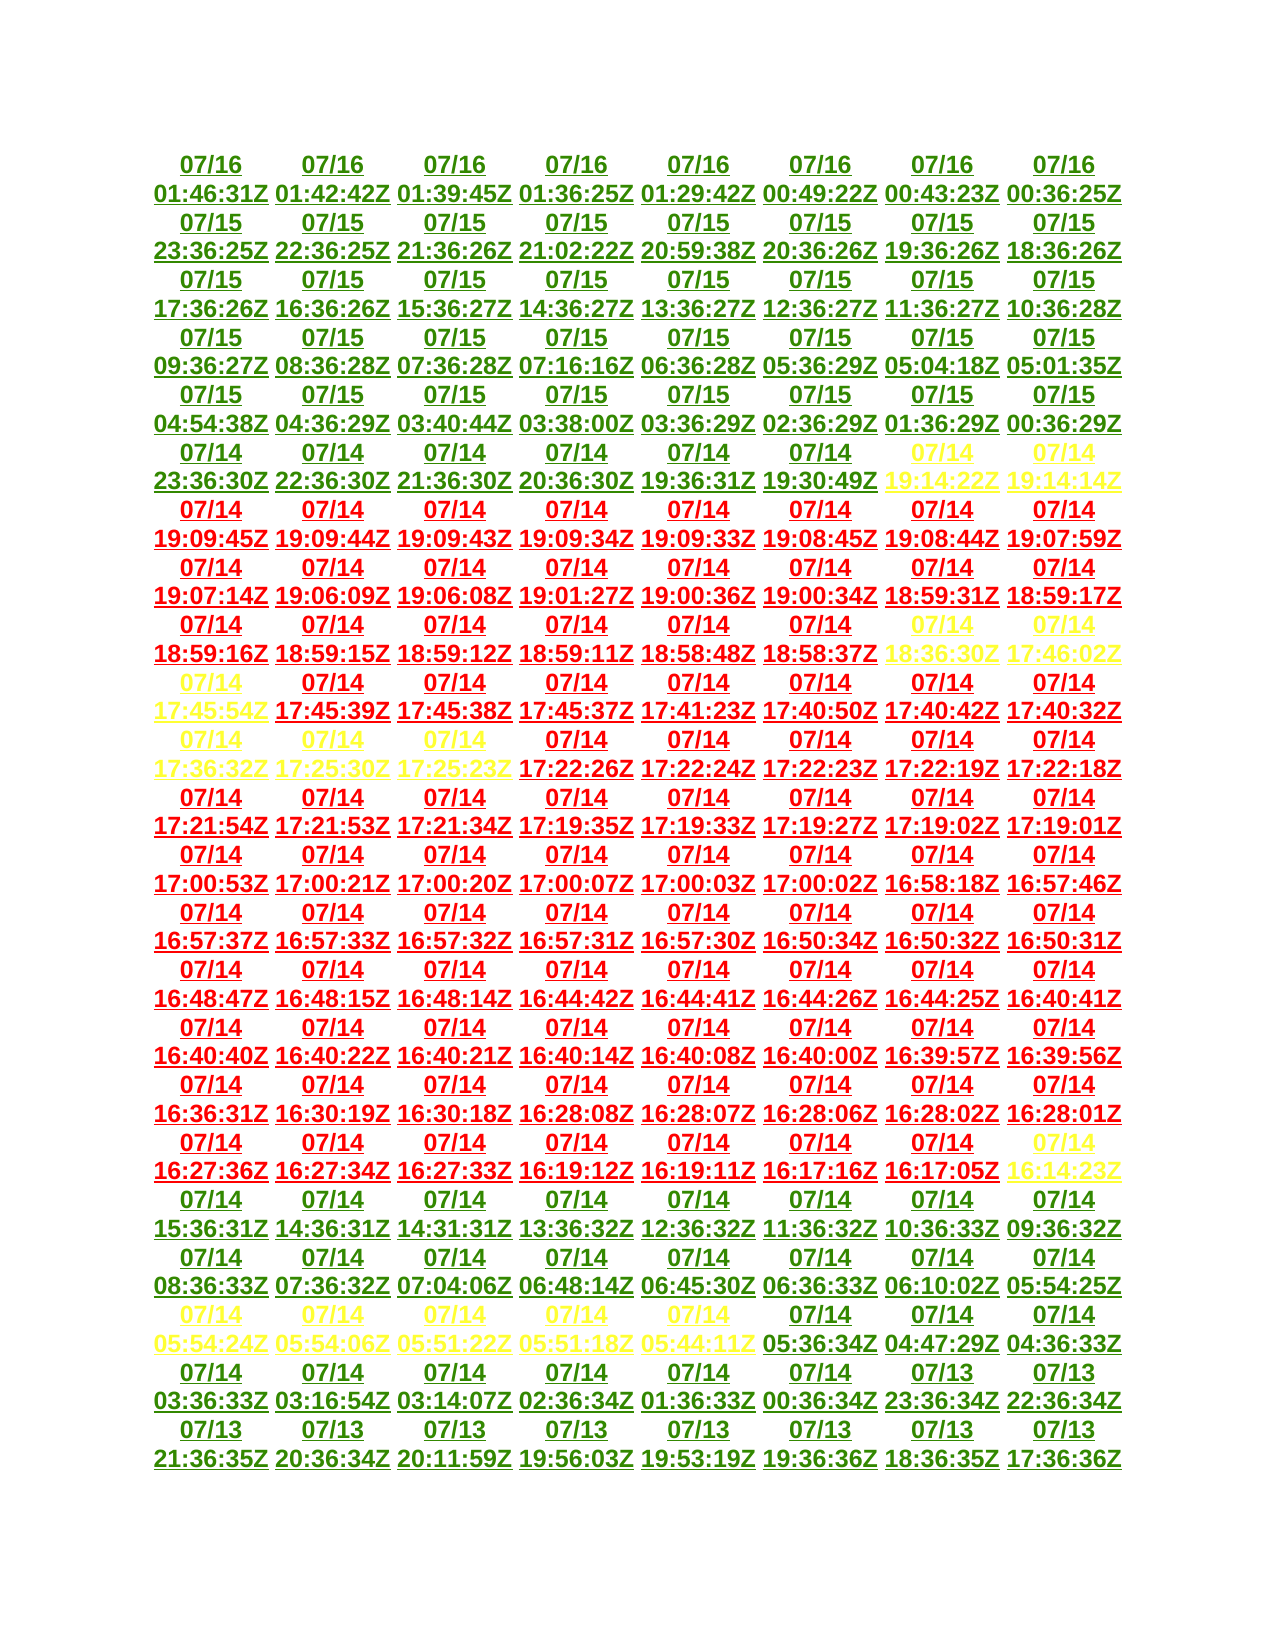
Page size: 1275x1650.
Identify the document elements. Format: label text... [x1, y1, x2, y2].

table_cell 07/13 19:56:03Z [516, 1415, 637, 1472]
table_cell 07/14 18:59:12Z [394, 610, 516, 667]
table_cell 07/15 04:36:29Z [272, 380, 394, 437]
table_cell 07/15 22:36:25Z [272, 208, 394, 265]
table_cell 07/14 17:00:21Z [272, 840, 394, 897]
table_cell 07/14 17:21:34Z [394, 783, 516, 840]
table_cell 07/14 16:28:07Z [638, 1070, 759, 1127]
table_cell 07/14 18:59:16Z [150, 610, 272, 667]
table_cell 07/14 06:48:14Z [516, 1243, 637, 1300]
table_cell 07/14 19:14:22Z [881, 438, 1003, 495]
table_cell 07/16 00:36:25Z [1003, 150, 1125, 207]
table_cell 07/15 16:36:26Z [272, 265, 394, 322]
table_cell 07/14 19:30:49Z [759, 438, 881, 495]
table_cell 07/14 16:17:05Z [881, 1128, 1003, 1185]
table_cell 07/15 03:40:44Z [394, 380, 516, 437]
table_cell 07/14 07:04:06Z [394, 1243, 516, 1300]
table_cell 07/14 18:36:30Z [881, 610, 1003, 667]
table_cell 07/14 16:27:34Z [272, 1128, 394, 1185]
table_cell 07/15 07:16:16Z [516, 323, 637, 380]
table_cell 07/14 19:09:45Z [150, 495, 272, 552]
table_cell 07/14 16:44:25Z [881, 955, 1003, 1012]
table_cell 07/14 17:45:39Z [272, 668, 394, 725]
table_cell 07/14 17:25:30Z [272, 725, 394, 782]
table_cell 07/14 11:36:32Z [759, 1185, 881, 1242]
table_cell 07/15 10:36:28Z [1003, 265, 1125, 322]
table_cell 07/14 16:50:32Z [881, 898, 1003, 955]
table_cell 07/14 16:40:40Z [150, 1013, 272, 1070]
table_cell 07/14 16:40:14Z [516, 1013, 637, 1070]
table_cell 07/14 17:40:50Z [759, 668, 881, 725]
table_cell 07/14 12:36:32Z [638, 1185, 759, 1242]
table_cell 07/15 19:36:26Z [881, 208, 1003, 265]
table_cell 07/14 17:45:38Z [394, 668, 516, 725]
table_cell 07/14 16:50:34Z [759, 898, 881, 955]
table_cell 07/15 20:36:26Z [759, 208, 881, 265]
table_cell 07/15 00:36:29Z [1003, 380, 1125, 437]
table_cell 07/13 20:11:59Z [394, 1415, 516, 1472]
table_cell 07/14 00:36:34Z [759, 1358, 881, 1415]
table_cell 07/14 17:19:33Z [638, 783, 759, 840]
table_cell 07/14 17:22:23Z [759, 725, 881, 782]
table_cell 07/14 16:57:32Z [394, 898, 516, 955]
table_cell 07/14 09:36:32Z [1003, 1185, 1125, 1242]
table_cell 07/14 16:40:21Z [394, 1013, 516, 1070]
table_cell 07/14 16:44:42Z [516, 955, 637, 1012]
table_cell 07/14 16:27:33Z [394, 1128, 516, 1185]
table_cell 07/14 16:40:00Z [759, 1013, 881, 1070]
table_cell 07/14 17:45:54Z [150, 668, 272, 725]
table_cell 07/14 17:46:02Z [1003, 610, 1125, 667]
table_cell 07/14 16:19:12Z [516, 1128, 637, 1185]
table_cell 07/14 17:22:24Z [638, 725, 759, 782]
table_cell 07/15 02:36:29Z [759, 380, 881, 437]
table_cell 07/14 16:39:57Z [881, 1013, 1003, 1070]
table_cell 07/16 00:49:22Z [759, 150, 881, 207]
table_cell 07/14 16:27:36Z [150, 1128, 272, 1185]
table_cell 07/15 23:36:25Z [150, 208, 272, 265]
table_cell 07/13 19:53:19Z [638, 1415, 759, 1472]
table_cell 07/14 16:44:26Z [759, 955, 881, 1012]
table_cell 07/16 01:42:42Z [272, 150, 394, 207]
table_cell 07/14 05:54:24Z [150, 1300, 272, 1357]
table_cell 07/14 16:48:15Z [272, 955, 394, 1012]
table_cell 07/14 17:45:37Z [516, 668, 637, 725]
table_cell 07/16 01:39:45Z [394, 150, 516, 207]
table_cell 07/14 18:58:37Z [759, 610, 881, 667]
table_cell 07/14 17:21:53Z [272, 783, 394, 840]
table_cell 07/14 19:00:34Z [759, 553, 881, 610]
table_cell 07/14 16:44:41Z [638, 955, 759, 1012]
table_cell 07/13 17:36:36Z [1003, 1415, 1125, 1472]
table_cell 07/14 18:59:15Z [272, 610, 394, 667]
table_cell 07/15 09:36:27Z [150, 323, 272, 380]
table_cell 07/14 16:28:06Z [759, 1070, 881, 1127]
table_cell 07/14 17:00:20Z [394, 840, 516, 897]
table_cell 07/13 20:36:34Z [272, 1415, 394, 1472]
table_cell 07/14 16:57:37Z [150, 898, 272, 955]
table_cell 07/13 18:36:35Z [881, 1415, 1003, 1472]
table_cell 07/15 11:36:27Z [881, 265, 1003, 322]
table_cell 07/14 16:17:16Z [759, 1128, 881, 1185]
table_cell 07/15 04:54:38Z [150, 380, 272, 437]
table_cell 07/14 16:40:08Z [638, 1013, 759, 1070]
table_cell 07/14 17:36:32Z [150, 725, 272, 782]
table_cell 07/14 05:44:11Z [638, 1300, 759, 1357]
table_cell 07/14 19:08:45Z [759, 495, 881, 552]
table_cell 07/14 04:47:29Z [881, 1300, 1003, 1357]
table_cell 07/13 23:36:34Z [881, 1358, 1003, 1415]
table_cell 07/15 05:04:18Z [881, 323, 1003, 380]
table_cell 07/16 00:43:23Z [881, 150, 1003, 207]
table_cell 07/14 16:57:30Z [638, 898, 759, 955]
table_cell 07/14 23:36:30Z [150, 438, 272, 495]
table_cell 07/14 06:10:02Z [881, 1243, 1003, 1300]
table_cell 07/14 16:36:31Z [150, 1070, 272, 1127]
table_cell 07/14 19:00:36Z [638, 553, 759, 610]
table_cell 07/14 17:22:18Z [1003, 725, 1125, 782]
table_cell 07/14 17:22:19Z [881, 725, 1003, 782]
table_cell 07/14 17:00:03Z [638, 840, 759, 897]
table_cell 07/14 16:57:46Z [1003, 840, 1125, 897]
table_cell 07/14 17:00:02Z [759, 840, 881, 897]
table_cell 07/14 16:28:01Z [1003, 1070, 1125, 1127]
table_cell 07/16 01:29:42Z [638, 150, 759, 207]
table_cell 07/14 17:21:54Z [150, 783, 272, 840]
table_cell 07/14 19:06:08Z [394, 553, 516, 610]
table_cell 07/14 16:28:08Z [516, 1070, 637, 1127]
table_cell 07/14 06:36:33Z [759, 1243, 881, 1300]
table_cell 07/14 16:58:18Z [881, 840, 1003, 897]
table_cell 07/14 16:50:31Z [1003, 898, 1125, 955]
table_cell 07/14 06:45:30Z [638, 1243, 759, 1300]
table_cell 07/14 05:36:34Z [759, 1300, 881, 1357]
table_cell 07/15 08:36:28Z [272, 323, 394, 380]
table_cell 07/14 07:36:32Z [272, 1243, 394, 1300]
table_cell 07/14 16:48:14Z [394, 955, 516, 1012]
table_cell 07/15 14:36:27Z [516, 265, 637, 322]
table_cell 07/14 17:25:23Z [394, 725, 516, 782]
table_cell 07/14 19:07:59Z [1003, 495, 1125, 552]
table_cell 07/14 17:41:23Z [638, 668, 759, 725]
table_cell 07/14 05:51:18Z [516, 1300, 637, 1357]
table_cell 07/15 18:36:26Z [1003, 208, 1125, 265]
table_cell 07/14 16:48:47Z [150, 955, 272, 1012]
table_cell 07/14 19:09:33Z [638, 495, 759, 552]
table_cell 07/14 17:19:01Z [1003, 783, 1125, 840]
table_cell 07/14 20:36:30Z [516, 438, 637, 495]
table_cell 07/14 14:31:31Z [394, 1185, 516, 1242]
table_cell 07/14 14:36:31Z [272, 1185, 394, 1242]
table_cell 07/14 17:19:02Z [881, 783, 1003, 840]
table_cell 07/14 08:36:33Z [150, 1243, 272, 1300]
table_cell 07/15 03:36:29Z [638, 380, 759, 437]
table_cell 07/14 03:16:54Z [272, 1358, 394, 1415]
table_cell 07/15 06:36:28Z [638, 323, 759, 380]
table_cell 07/16 01:36:25Z [516, 150, 637, 207]
table_cell 07/14 18:59:17Z [1003, 553, 1125, 610]
table_cell 07/14 19:01:27Z [516, 553, 637, 610]
table_cell 07/14 19:09:44Z [272, 495, 394, 552]
table_cell 07/14 16:28:02Z [881, 1070, 1003, 1127]
table_cell 07/14 05:54:06Z [272, 1300, 394, 1357]
table_cell 07/14 19:14:14Z [1003, 438, 1125, 495]
table_cell 07/14 17:40:42Z [881, 668, 1003, 725]
table_cell 07/15 21:02:22Z [516, 208, 637, 265]
table_cell 07/14 17:00:07Z [516, 840, 637, 897]
table_cell 07/14 19:09:43Z [394, 495, 516, 552]
table_cell 07/15 13:36:27Z [638, 265, 759, 322]
table_cell 07/14 18:58:48Z [638, 610, 759, 667]
table_cell 07/14 05:54:25Z [1003, 1243, 1125, 1300]
table_cell 07/14 18:59:31Z [881, 553, 1003, 610]
table_cell 07/14 18:59:11Z [516, 610, 637, 667]
table_cell 07/14 10:36:33Z [881, 1185, 1003, 1242]
table_cell 07/14 16:30:19Z [272, 1070, 394, 1127]
table_cell 07/15 20:59:38Z [638, 208, 759, 265]
table_cell 07/14 16:30:18Z [394, 1070, 516, 1127]
table_cell 07/14 02:36:34Z [516, 1358, 637, 1415]
table_cell 07/14 19:08:44Z [881, 495, 1003, 552]
table_cell 07/15 17:36:26Z [150, 265, 272, 322]
table_cell 07/15 07:36:28Z [394, 323, 516, 380]
table_cell 07/15 21:36:26Z [394, 208, 516, 265]
table_cell 07/15 03:38:00Z [516, 380, 637, 437]
table_cell 07/14 16:40:22Z [272, 1013, 394, 1070]
table_cell 07/14 01:36:33Z [638, 1358, 759, 1415]
table_cell 07/14 16:14:23Z [1003, 1128, 1125, 1185]
table_cell 07/14 22:36:30Z [272, 438, 394, 495]
table_cell 07/14 16:39:56Z [1003, 1013, 1125, 1070]
table_cell 07/14 15:36:31Z [150, 1185, 272, 1242]
table_cell 07/14 03:14:07Z [394, 1358, 516, 1415]
table_cell 07/14 13:36:32Z [516, 1185, 637, 1242]
table_cell 07/15 01:36:29Z [881, 380, 1003, 437]
table_cell 07/13 21:36:35Z [150, 1415, 272, 1472]
table_cell 07/14 17:22:26Z [516, 725, 637, 782]
table_cell 07/13 22:36:34Z [1003, 1358, 1125, 1415]
table_cell 07/14 16:57:31Z [516, 898, 637, 955]
table_cell 07/15 05:01:35Z [1003, 323, 1125, 380]
table_cell 07/14 19:07:14Z [150, 553, 272, 610]
table_cell 07/14 05:51:22Z [394, 1300, 516, 1357]
table_cell 07/14 16:40:41Z [1003, 955, 1125, 1012]
table_cell 07/14 17:40:32Z [1003, 668, 1125, 725]
table_cell 07/14 19:09:34Z [516, 495, 637, 552]
table_cell 07/15 05:36:29Z [759, 323, 881, 380]
table_cell 07/16 01:46:31Z [150, 150, 272, 207]
table_cell 07/15 12:36:27Z [759, 265, 881, 322]
table_cell 07/13 19:36:36Z [759, 1415, 881, 1472]
table_cell 07/14 03:36:33Z [150, 1358, 272, 1415]
table_cell 07/14 04:36:33Z [1003, 1300, 1125, 1357]
table_cell 07/14 19:36:31Z [638, 438, 759, 495]
table_cell 07/14 17:00:53Z [150, 840, 272, 897]
table_cell 07/14 21:36:30Z [394, 438, 516, 495]
table_cell 07/14 19:06:09Z [272, 553, 394, 610]
table_cell 07/14 17:19:35Z [516, 783, 637, 840]
table_cell 07/14 17:19:27Z [759, 783, 881, 840]
table_cell 07/15 15:36:27Z [394, 265, 516, 322]
table_cell 07/14 16:57:33Z [272, 898, 394, 955]
table_cell 07/14 16:19:11Z [638, 1128, 759, 1185]
